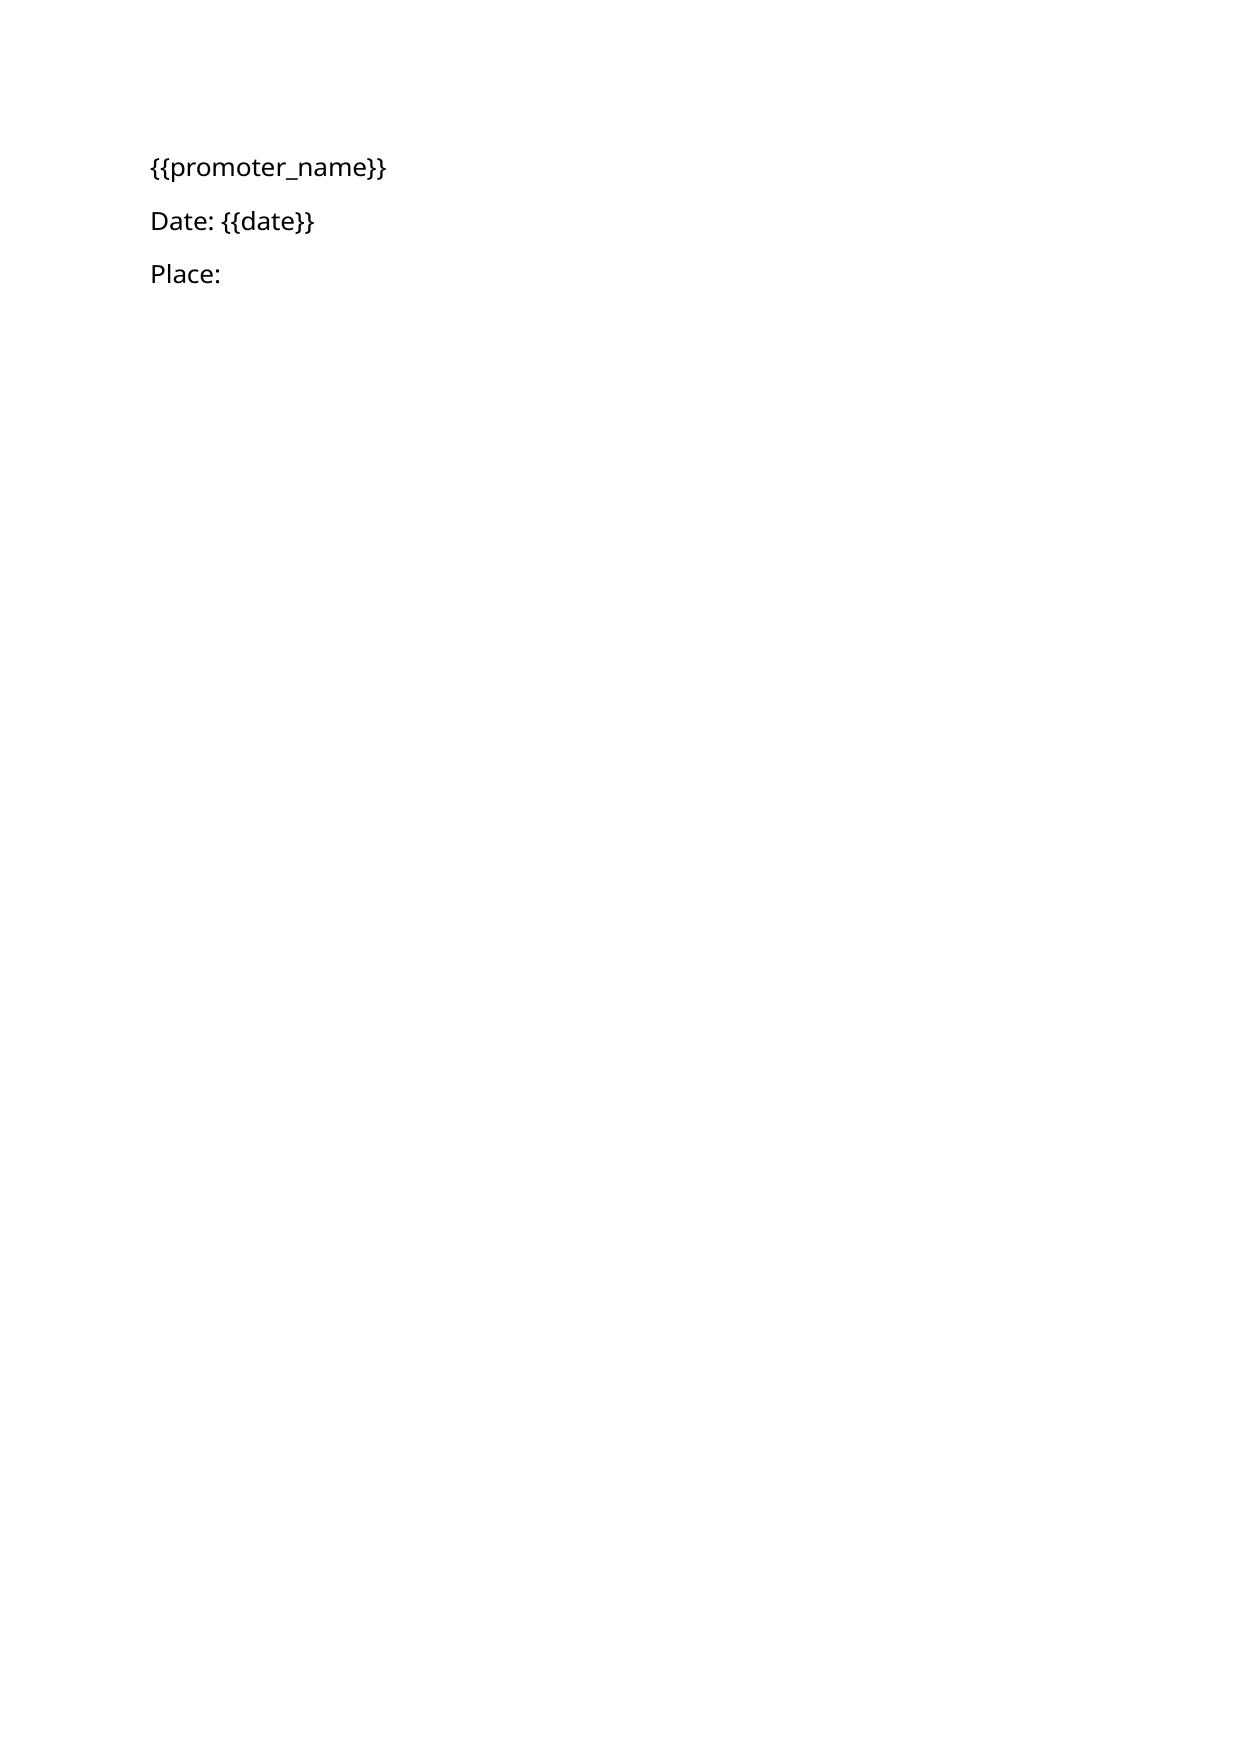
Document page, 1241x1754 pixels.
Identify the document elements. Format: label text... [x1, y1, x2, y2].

text {{promoter_name}} [150, 150, 1090, 184]
text Place: [150, 257, 1090, 291]
text Date: {{date}} [150, 203, 1090, 237]
